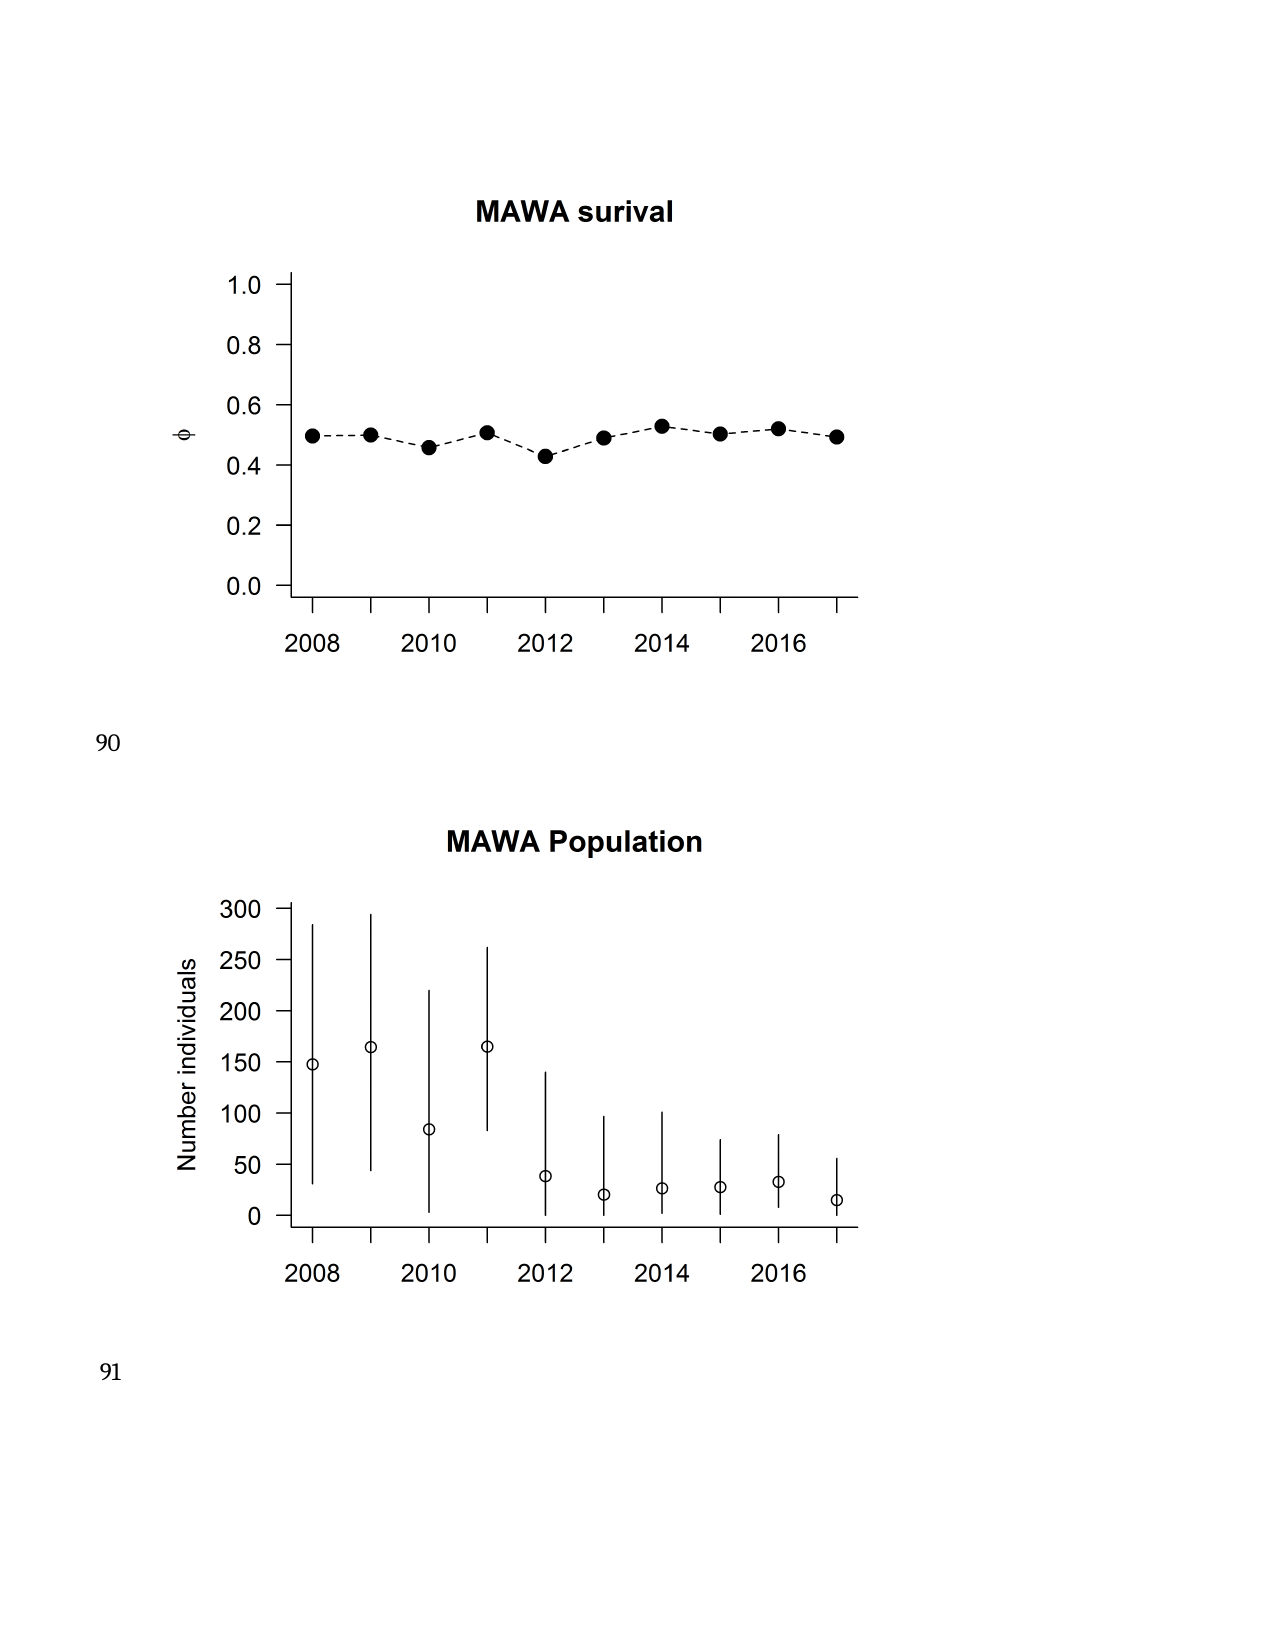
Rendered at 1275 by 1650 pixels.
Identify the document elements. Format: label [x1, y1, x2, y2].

picture [168, 779, 920, 1381]
picture [168, 150, 920, 751]
